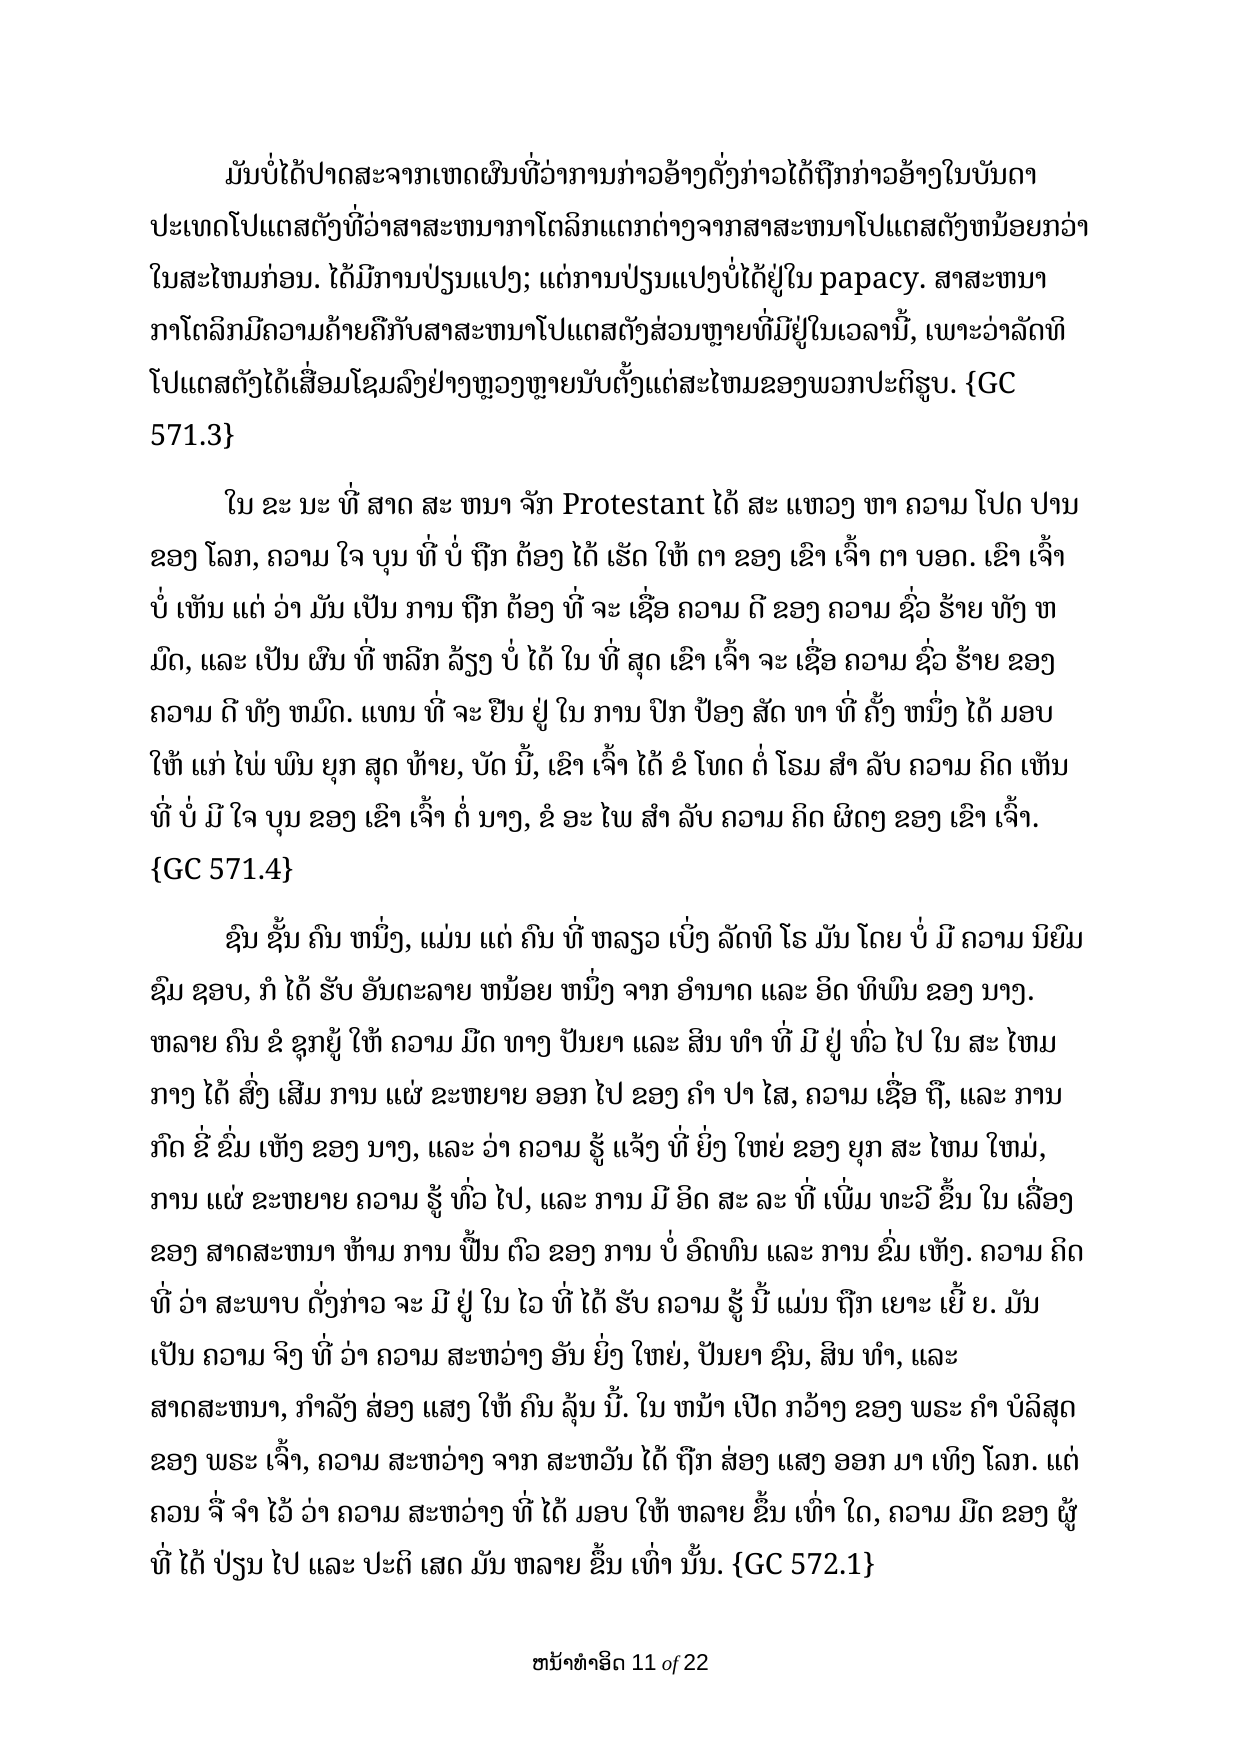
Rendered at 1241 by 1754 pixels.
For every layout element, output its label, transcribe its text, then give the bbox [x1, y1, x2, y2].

text ມັນບໍ່ໄດ້ປາດສະຈາກເຫດຜົນທີ່ວ່າການກ່າວອ້າງດັ່ງກ່າວໄດ້ຖືກກ່າວອ້າງໃນບັນດາປະເທດໂປແຕສຕັງທີ່ວ່າສາສະຫນາກາໂຕລິກແຕກຕ່າງຈາກສາສະຫນາໂປແຕສຕັງຫນ້ອຍກວ່າໃນສະໄຫມກ່ອນ. ໄດ້ມີການປ່ຽນແປງ; ແຕ່ການປ່ຽນແປງບໍ່ໄດ້ຢູ່ໃນpapacy. ສາສະຫນາກາໂຕລິກມີຄວາມຄ້າຍຄືກັບສາສະຫນາໂປແຕສຕັງສ່ວນຫຼາຍທີ່ມີຢູ່ໃນເວລານີ້, ເພາະວ່າລັດທິໂປແຕສຕັງໄດ້ເສື່ອມໂຊມລົງຢ່າງຫຼວງຫຼາຍນັບຕັ້ງແຕ່ສະໄຫມຂອງພວກປະຕິຮູບ. {GC 571.3} [150, 150, 1090, 459]
text ໃນ ຂະ ນະ ທີ່ ສາດ ສະ ຫນາ ຈັກ Protestant ໄດ້ ສະ ແຫວງ ຫາ ຄວາມ ໂປດ ປານ ຂອງ ໂລກ, ຄວາມ ໃຈ ບຸນ ທີ່ ບໍ່ ຖືກ ຕ້ອງ ໄດ້ ເຮັດ ໃຫ້ ຕາ ຂອງ ເຂົາ ເຈົ້າ ຕາ ບອດ. ເຂົາ ເຈົ້າ ບໍ່ ເຫັນ ແຕ່ ວ່າ ມັນ ເປັນ ການ ຖືກ ຕ້ອງ ທີ່ ຈະ ເຊື່ອ ຄວາມ ດີ ຂອງ ຄວາມ ຊົ່ວ ຮ້າຍ ທັງ ຫມົດ, ແລະ ເປັນ ຜົນ ທີ່ ຫລີກ ລ້ຽງ ບໍ່ ໄດ້ ໃນ ທີ່ ສຸດ ເຂົາ ເຈົ້າ ຈະ ເຊື່ອ ຄວາມ ຊົ່ວ ຮ້າຍ ຂອງ ຄວາມ ດີ ທັງ ຫມົດ. ແທນ ທີ່ ຈະ ຢືນ ຢູ່ ໃນ ການ ປົກ ປ້ອງ ສັດ ທາ ທີ່ ຄັ້ງ ຫນຶ່ງ ໄດ້ ມອບ ໃຫ້ ແກ່ ໄພ່ ພົນ ຍຸກ ສຸດ ທ້າຍ, ບັດ ນີ້, ເຂົາ ເຈົ້າ ໄດ້ ຂໍ ໂທດ ຕໍ່ ໂຣມ ສໍາ ລັບ ຄວາມ ຄິດ ເຫັນ ທີ່ ບໍ່ ມີ ໃຈ ບຸນ ຂອງ ເຂົາ ເຈົ້າ ຕໍ່ ນາງ, ຂໍ ອະ ໄພ ສໍາ ລັບ ຄວາມ ຄິດ ຜິດໆ ຂອງ ເຂົາ ເຈົ້າ. {GC 571.4} [150, 480, 1090, 893]
text ຊົນ ຊັ້ນ ຄົນ ຫນຶ່ງ, ແມ່ນ ແຕ່ ຄົນ ທີ່ ຫລຽວ ເບິ່ງ ລັດທິ ໂຣ ມັນ ໂດຍ ບໍ່ ມີ ຄວາມ ນິຍົມ ຊົມ ຊອບ, ກໍ ໄດ້ ຮັບ ອັນຕະລາຍ ຫນ້ອຍ ຫນຶ່ງ ຈາກ ອໍານາດ ແລະ ອິດ ທິພົນ ຂອງ ນາງ. ຫລາຍ ຄົນ ຂໍ ຊຸກຍູ້ ໃຫ້ ຄວາມ ມືດ ທາງ ປັນຍາ ແລະ ສິນ ທໍາ ທີ່ ມີ ຢູ່ ທົ່ວ ໄປ ໃນ ສະ ໄຫມ ກາງ ໄດ້ ສົ່ງ ເສີມ ການ ແຜ່ ຂະຫຍາຍ ອອກ ໄປ ຂອງ ຄໍາ ປາ ໄສ, ຄວາມ ເຊື່ອ ຖື, ແລະ ການ ກົດ ຂີ່ ຂົ່ມ ເຫັງ ຂອງ ນາງ, ແລະ ວ່າ ຄວາມ ຮູ້ ແຈ້ງ ທີ່ ຍິ່ງ ໃຫຍ່ ຂອງ ຍຸກ ສະ ໄຫມ ໃຫມ່, ການ ແຜ່ ຂະຫຍາຍ ຄວາມ ຮູ້ ທົ່ວ ໄປ, ແລະ ການ ມີ ອິດ ສະ ລະ ທີ່ ເພີ່ມ ທະວີ ຂຶ້ນ ໃນ ເລື່ອງ ຂອງ ສາດສະຫນາ ຫ້າມ ການ ຟື້ນ ຕົວ ຂອງ ການ ບໍ່ ອົດທົນ ແລະ ການ ຂົ່ມ ເຫັງ. ຄວາມ ຄິດ ທີ່ ວ່າ ສະພາບ ດັ່ງກ່າວ ຈະ ມີ ຢູ່ ໃນ ໄວ ທີ່ ໄດ້ ຮັບ ຄວາມ ຮູ້ ນີ້ ແມ່ນ ຖືກ ເຍາະ ເຍີ້ ຍ. ມັນ ເປັນ ຄວາມ ຈິງ ທີ່ ວ່າ ຄວາມ ສະຫວ່າງ ອັນ ຍິ່ງ ໃຫຍ່, ປັນຍາ ຊົນ, ສິນ ທໍາ, ແລະ ສາດສະຫນາ, ກໍາລັງ ສ່ອງ ແສງ ໃຫ້ ຄົນ ລຸ້ນ ນີ້. ໃນ ຫນ້າ ເປີດ ກວ້າງ ຂອງ ພຣະ ຄໍາ ບໍລິສຸດ ຂອງ ພຣະ ເຈົ້າ, ຄວາມ ສະຫວ່າງ ຈາກ ສະຫວັນ ໄດ້ ຖືກ ສ່ອງ ແສງ ອອກ ມາ ເທິງ ໂລກ. ແຕ່ ຄວນ ຈື່ ຈໍາ ໄວ້ ວ່າ ຄວາມ ສະຫວ່າງ ທີ່ ໄດ້ ມອບ ໃຫ້ ຫລາຍ ຂຶ້ນ ເທົ່າ ໃດ, ຄວາມ ມືດ ຂອງ ຜູ້ ທີ່ ໄດ້ ປ່ຽນ ໄປ ແລະ ປະຕິ ເສດ ມັນ ຫລາຍ ຂຶ້ນ ເທົ່າ ນັ້ນ. {GC 572.1} [150, 914, 1090, 1588]
